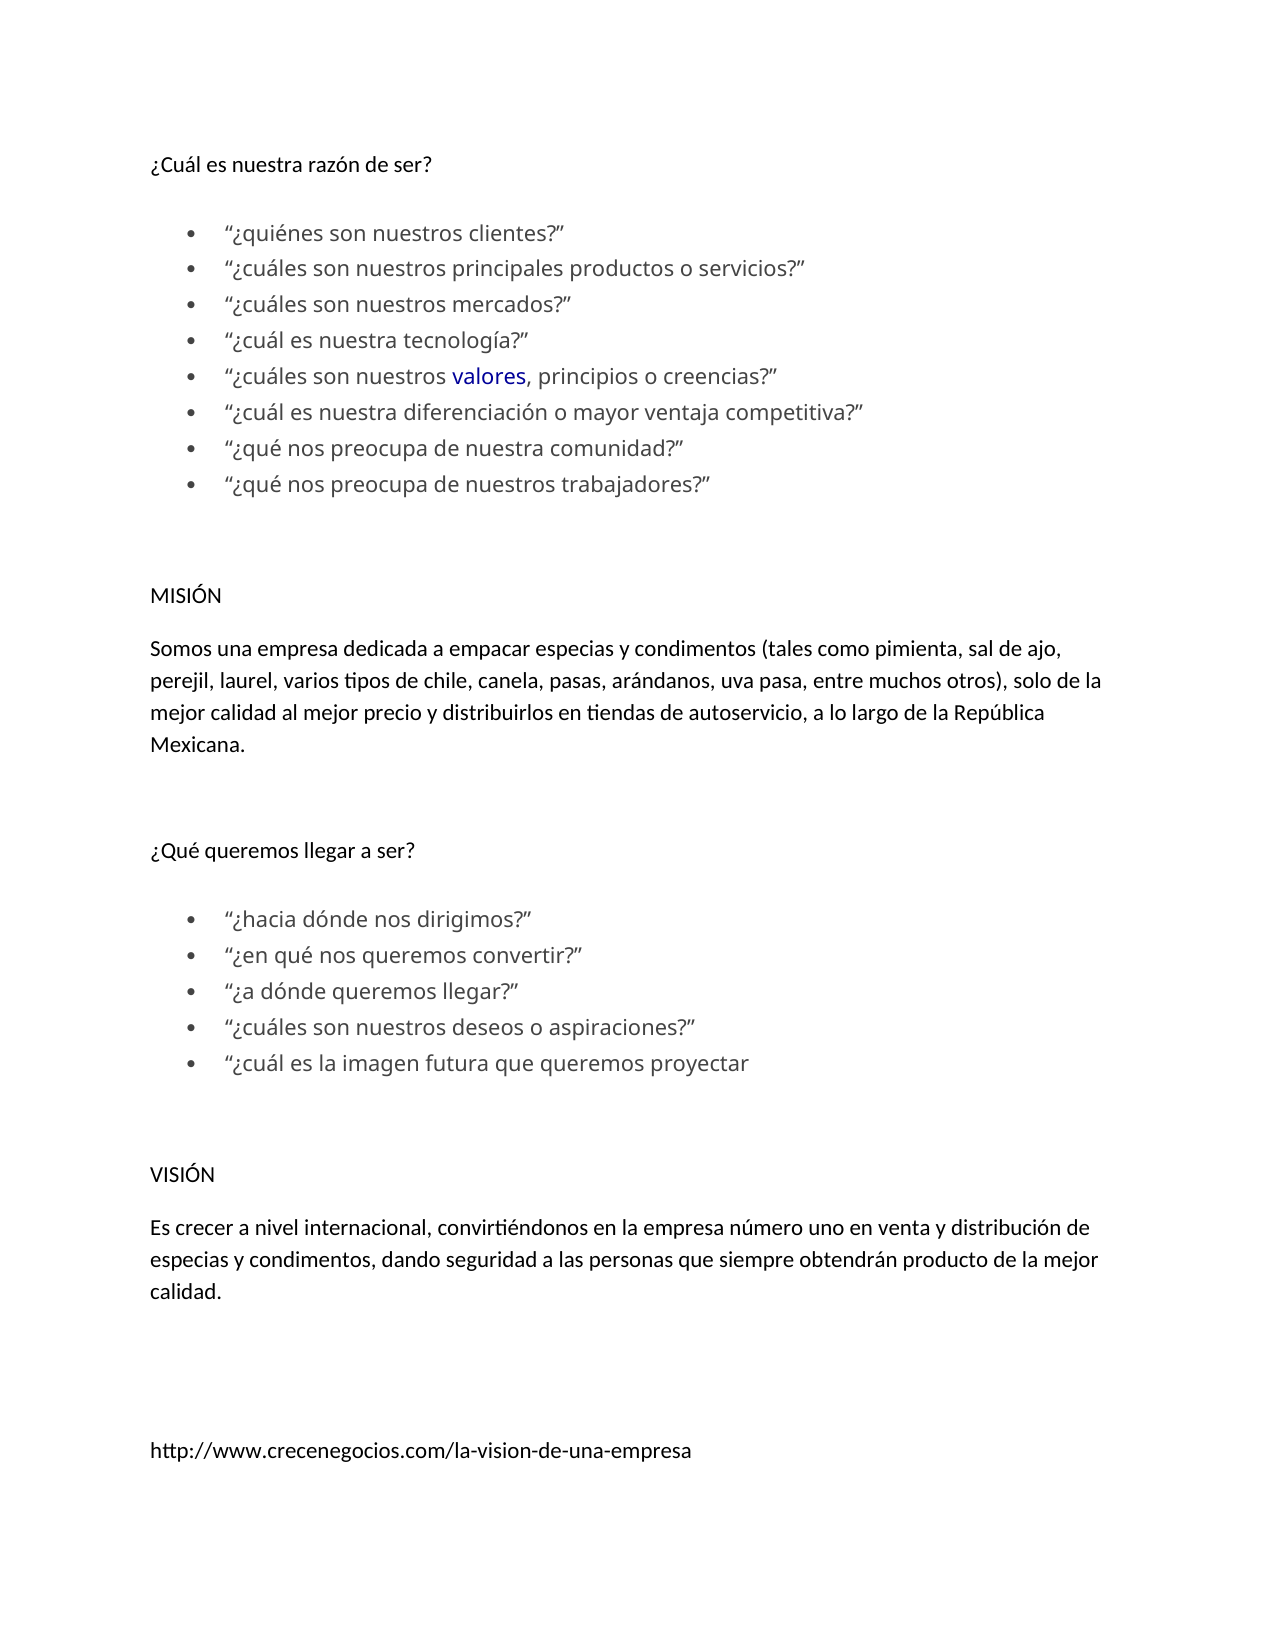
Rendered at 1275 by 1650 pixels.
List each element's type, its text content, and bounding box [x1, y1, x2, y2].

text ¿Qué queremos llegar a ser? [150, 837, 1125, 865]
text Somos una empresa dedicada a empacar especias y condimentos (tales como pimienta, sal de ajo, perejil, laurel, varios tipos de chile, canela, pasas, arándanos, uva pasa, entre muchos otros), solo de la mejor calidad al mejor precio y distribuirlos en tiendas de autoservicio, a lo largo de la República Mexicana. [150, 634, 1125, 759]
list “¿quiénes son nuestros clientes?” [187, 211, 1125, 247]
text VISIÓN [150, 1160, 1125, 1188]
list “¿cuáles son nuestros principales productos o servicios?” [187, 247, 1125, 283]
text MISIÓN [150, 581, 1125, 609]
list “¿cuál es nuestra tecnología?” [187, 319, 1125, 355]
list “¿a dónde queremos llegar?” [187, 970, 1125, 1006]
list “¿en qué nos queremos convertir?” [187, 934, 1125, 970]
list “¿cuál es la imagen futura que queremos proyectar [187, 1042, 1125, 1078]
text Es crecer a nivel internacional, convirtiéndonos en la empresa número uno en venta y distribución de especias y condimentos, dando seguridad a las personas que siempre obtendrán producto de la mejor calidad. [150, 1213, 1125, 1305]
list “¿cuáles son nuestros mercados?” [187, 283, 1125, 319]
list “¿cuáles son nuestros valores, principios o creencias?” [187, 355, 1125, 391]
list “¿cuál es nuestra diferenciación o mayor ventaja competitiva?” [187, 391, 1125, 427]
list “¿qué nos preocupa de nuestros trabajadores?” [187, 463, 1125, 499]
text ¿Cuál es nuestra razón de ser? [150, 150, 1125, 178]
list “¿cuáles son nuestros deseos o aspiraciones?” [187, 1006, 1125, 1042]
list “¿qué nos preocupa de nuestra comunidad?” [187, 427, 1125, 463]
text http://www.crecenegocios.com/la-vision-de-una-empresa [150, 1436, 1125, 1464]
list “¿hacia dónde nos dirigimos?” [187, 898, 1125, 934]
